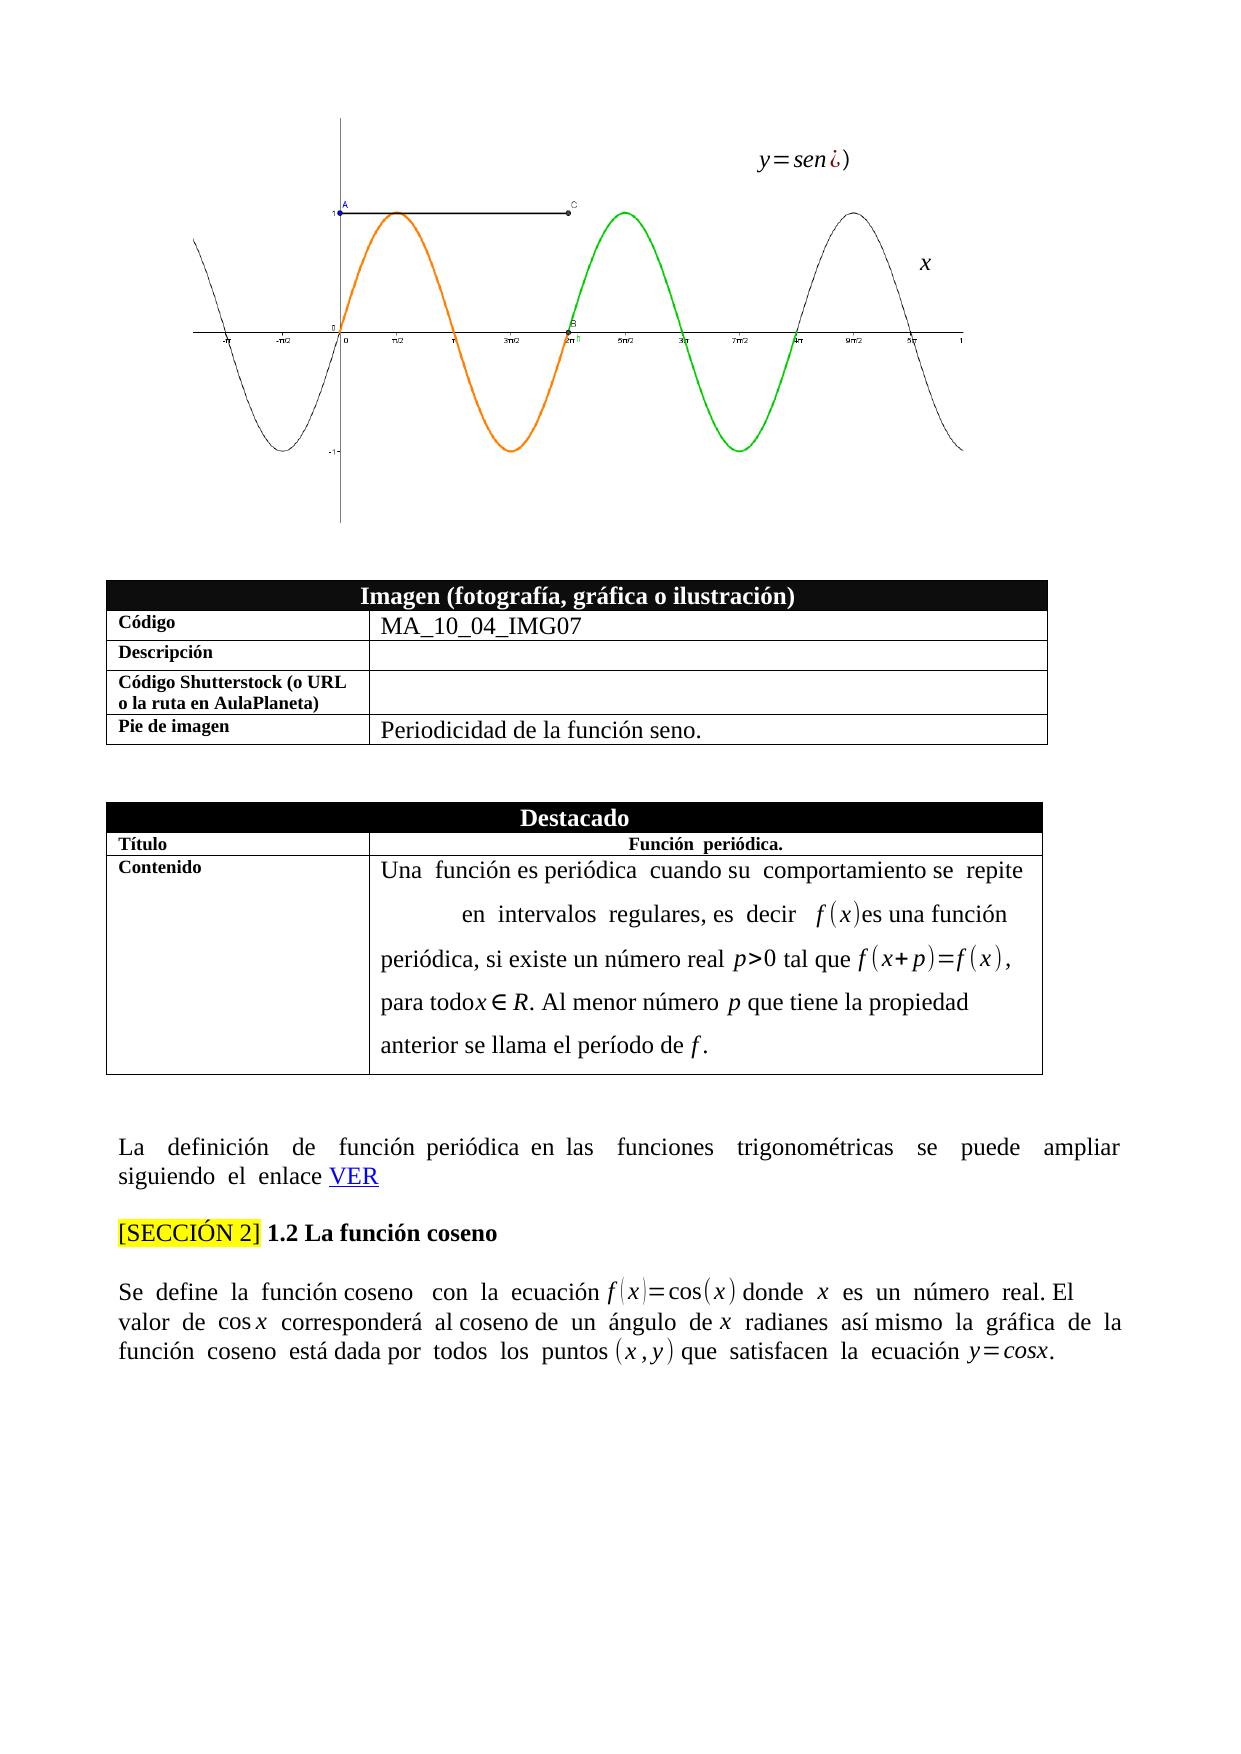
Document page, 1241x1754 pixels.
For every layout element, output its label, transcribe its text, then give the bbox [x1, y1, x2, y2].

table_cell Descripción [107, 641, 369, 670]
table_cell Pie de imagen [107, 715, 369, 744]
table_cell Código Shutterstock (o URL o la ruta en AulaPlaneta) [107, 671, 369, 714]
table_header Imagen (fotografía, gráfica o ilustración) [107, 581, 1047, 610]
table_cell Periodicidad de la función seno. [370, 715, 1047, 744]
table_cell Código [107, 611, 369, 640]
text [SECCIÓN 2] 1.2 La función coseno [118, 1218, 1122, 1247]
table_cell Función periódica. [370, 833, 1042, 854]
text Se define la función coseno con la ecuación donde es un número real. El valor de corresponderá al coseno de un ángulo de radianes así mismo la gráfica de la función coseno está dada por todos los puntos que satisfacen la ecuación . [118, 1276, 1122, 1366]
table_cell Contenido [107, 856, 369, 1074]
table_cell [370, 671, 1047, 714]
table_header Destacado [107, 803, 1042, 832]
table_cell Una función es periódica cuando su comportamiento se repite en intervalos regulares, es decir es una función periódica, si existe un número real tal que para todo. Al menor número que tiene la propiedad anterior se llama el período de . [370, 856, 1042, 1074]
table_cell [370, 641, 1047, 670]
picture [193, 118, 964, 523]
table_cell Título [107, 833, 369, 854]
text La definición de función periódica en las funciones trigonométricas se puede ampliar siguiendo el enlace VER [118, 1132, 1122, 1190]
table_cell MA_10_04_IMG07 [370, 611, 1047, 640]
